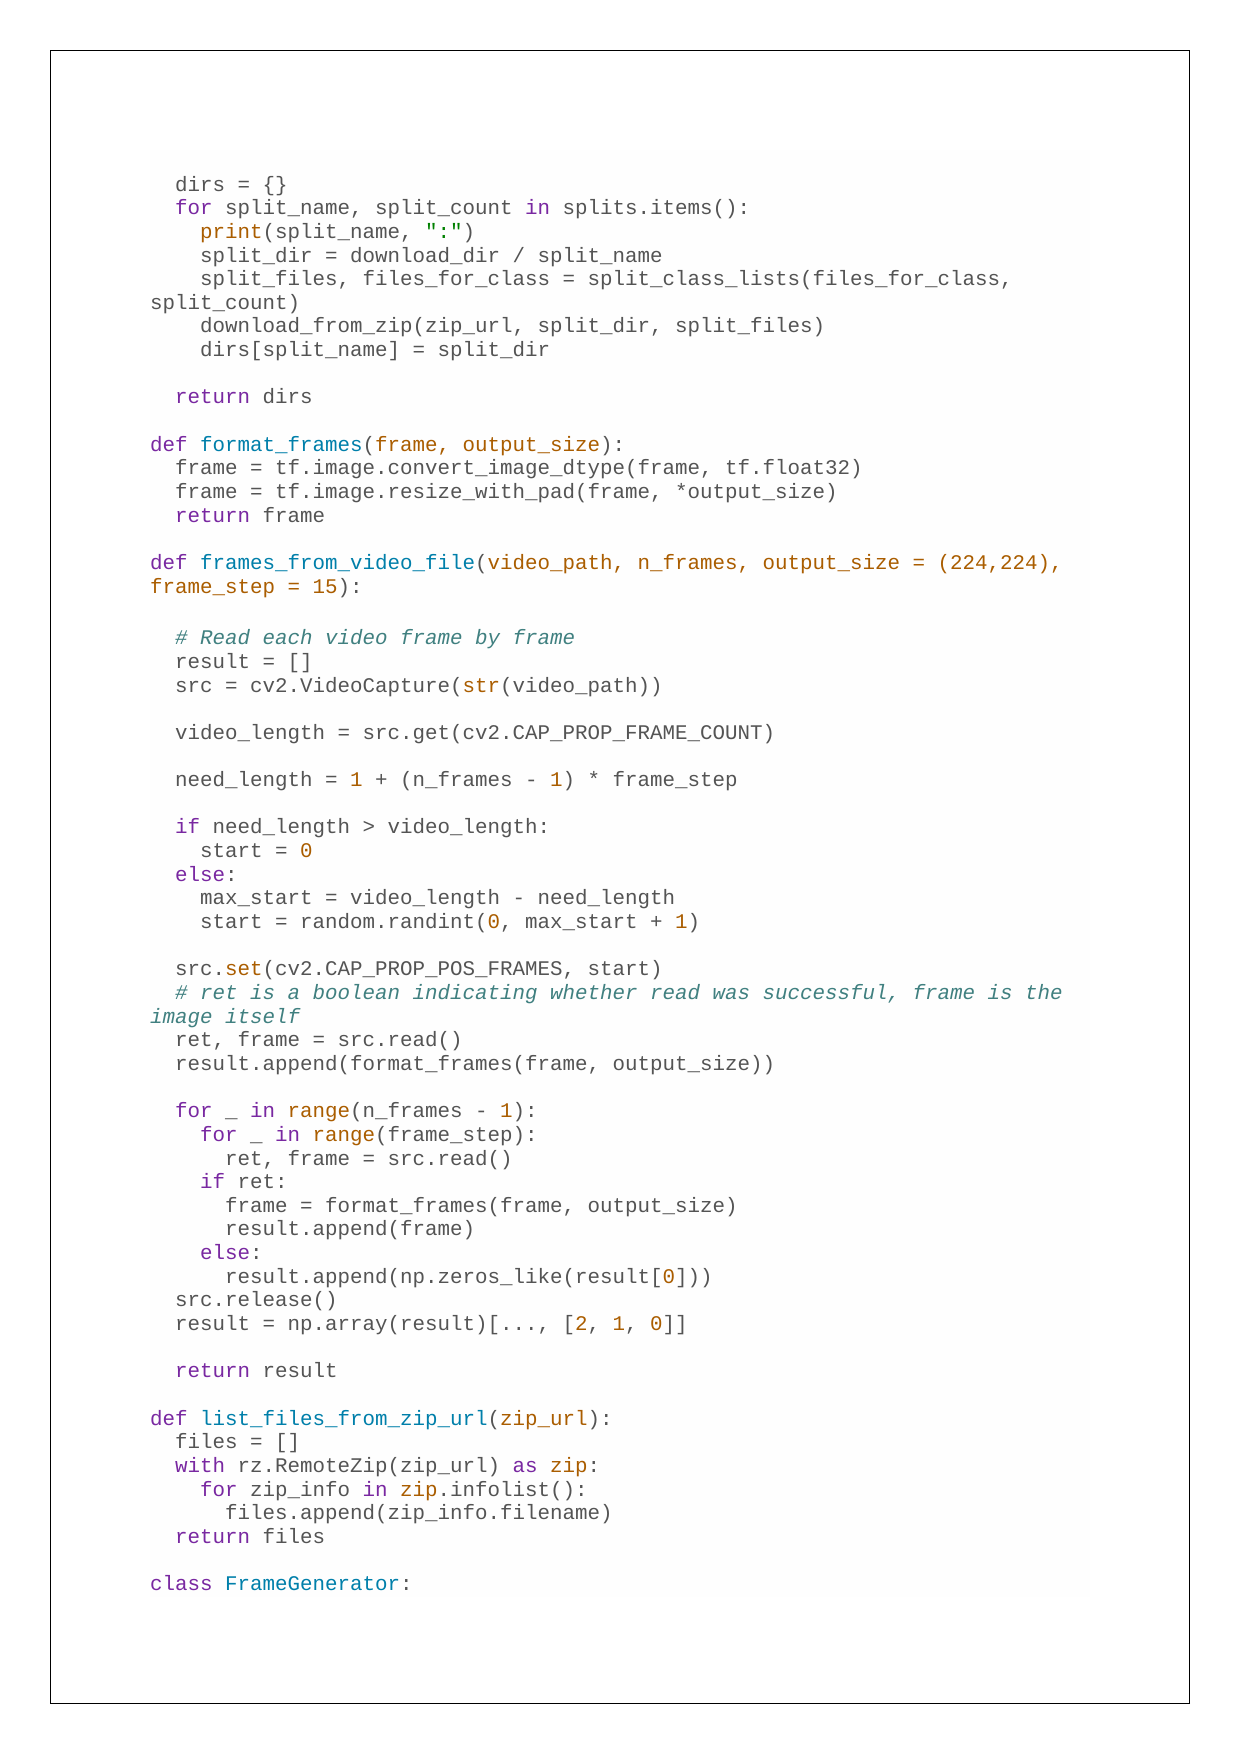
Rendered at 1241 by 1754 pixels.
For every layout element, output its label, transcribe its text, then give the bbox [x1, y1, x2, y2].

text need_length = 1 + (n_frames - 1) * frame_step [150, 769, 1090, 793]
text dirs = {} [150, 174, 1090, 197]
text start = random.randint(0, max_start + 1) [150, 911, 1090, 935]
text files.append(zip_info.filename) [150, 1502, 1090, 1526]
text for zip_info in zip.infolist(): [150, 1478, 1090, 1502]
text frame = tf.image.resize_with_pad(frame, *output_size) [150, 481, 1090, 505]
text for _ in range(frame_step): [150, 1124, 1090, 1147]
text src.set(cv2.CAP_PROP_POS_FRAMES, start) [150, 958, 1090, 982]
text # ret is a boolean indicating whether read was successful, frame is the image itself [150, 982, 1090, 1029]
text split_files, files_for_class = split_class_lists(files_for_class, split_count) [150, 268, 1090, 316]
text for _ in range(n_frames - 1): [150, 1100, 1090, 1124]
text ret, frame = src.read() [150, 1147, 1090, 1171]
text result.append(format_frames(frame, output_size)) [150, 1053, 1090, 1077]
text def frames_from_video_file(video_path, n_frames, output_size = (224,224), frame_step = 15): [150, 552, 1090, 599]
text # Read each video frame by frame [150, 627, 1090, 651]
text result.append(frame) [150, 1218, 1090, 1242]
text max_start = video_length - need_length [150, 887, 1090, 911]
text class FrameGenerator: [150, 1573, 1090, 1597]
text ret, frame = src.read() [150, 1029, 1090, 1053]
text result = np.array(result)[..., [2, 1, 0]] [150, 1313, 1090, 1337]
text def format_frames(frame, output_size): [150, 434, 1090, 457]
text start = 0 [150, 840, 1090, 864]
text split_dir = download_dir / split_name [150, 244, 1090, 268]
text return result [150, 1360, 1090, 1384]
text video_length = src.get(cv2.CAP_PROP_FRAME_COUNT) [150, 722, 1090, 746]
text frame = format_frames(frame, output_size) [150, 1195, 1090, 1218]
text src.release() [150, 1289, 1090, 1313]
text src = cv2.VideoCapture(str(video_path)) [150, 674, 1090, 698]
text print(split_name, ":") [150, 221, 1090, 244]
text return files [150, 1526, 1090, 1549]
text download_from_zip(zip_url, split_dir, split_files) [150, 316, 1090, 339]
text def list_files_from_zip_url(zip_url): [150, 1408, 1090, 1431]
text frame = tf.image.convert_image_dtype(frame, tf.float32) [150, 457, 1090, 481]
text else: [150, 864, 1090, 887]
text files = [] [150, 1431, 1090, 1455]
text with rz.RemoteZip(zip_url) as zip: [150, 1455, 1090, 1478]
text result.append(np.zeros_like(result[0])) [150, 1266, 1090, 1289]
text if need_length > video_length: [150, 816, 1090, 840]
text for split_name, split_count in splits.items(): [150, 197, 1090, 221]
text if ret: [150, 1171, 1090, 1195]
text result = [] [150, 651, 1090, 674]
text dirs[split_name] = split_dir [150, 339, 1090, 363]
text else: [150, 1242, 1090, 1266]
text return frame [150, 505, 1090, 528]
text return dirs [150, 386, 1090, 410]
